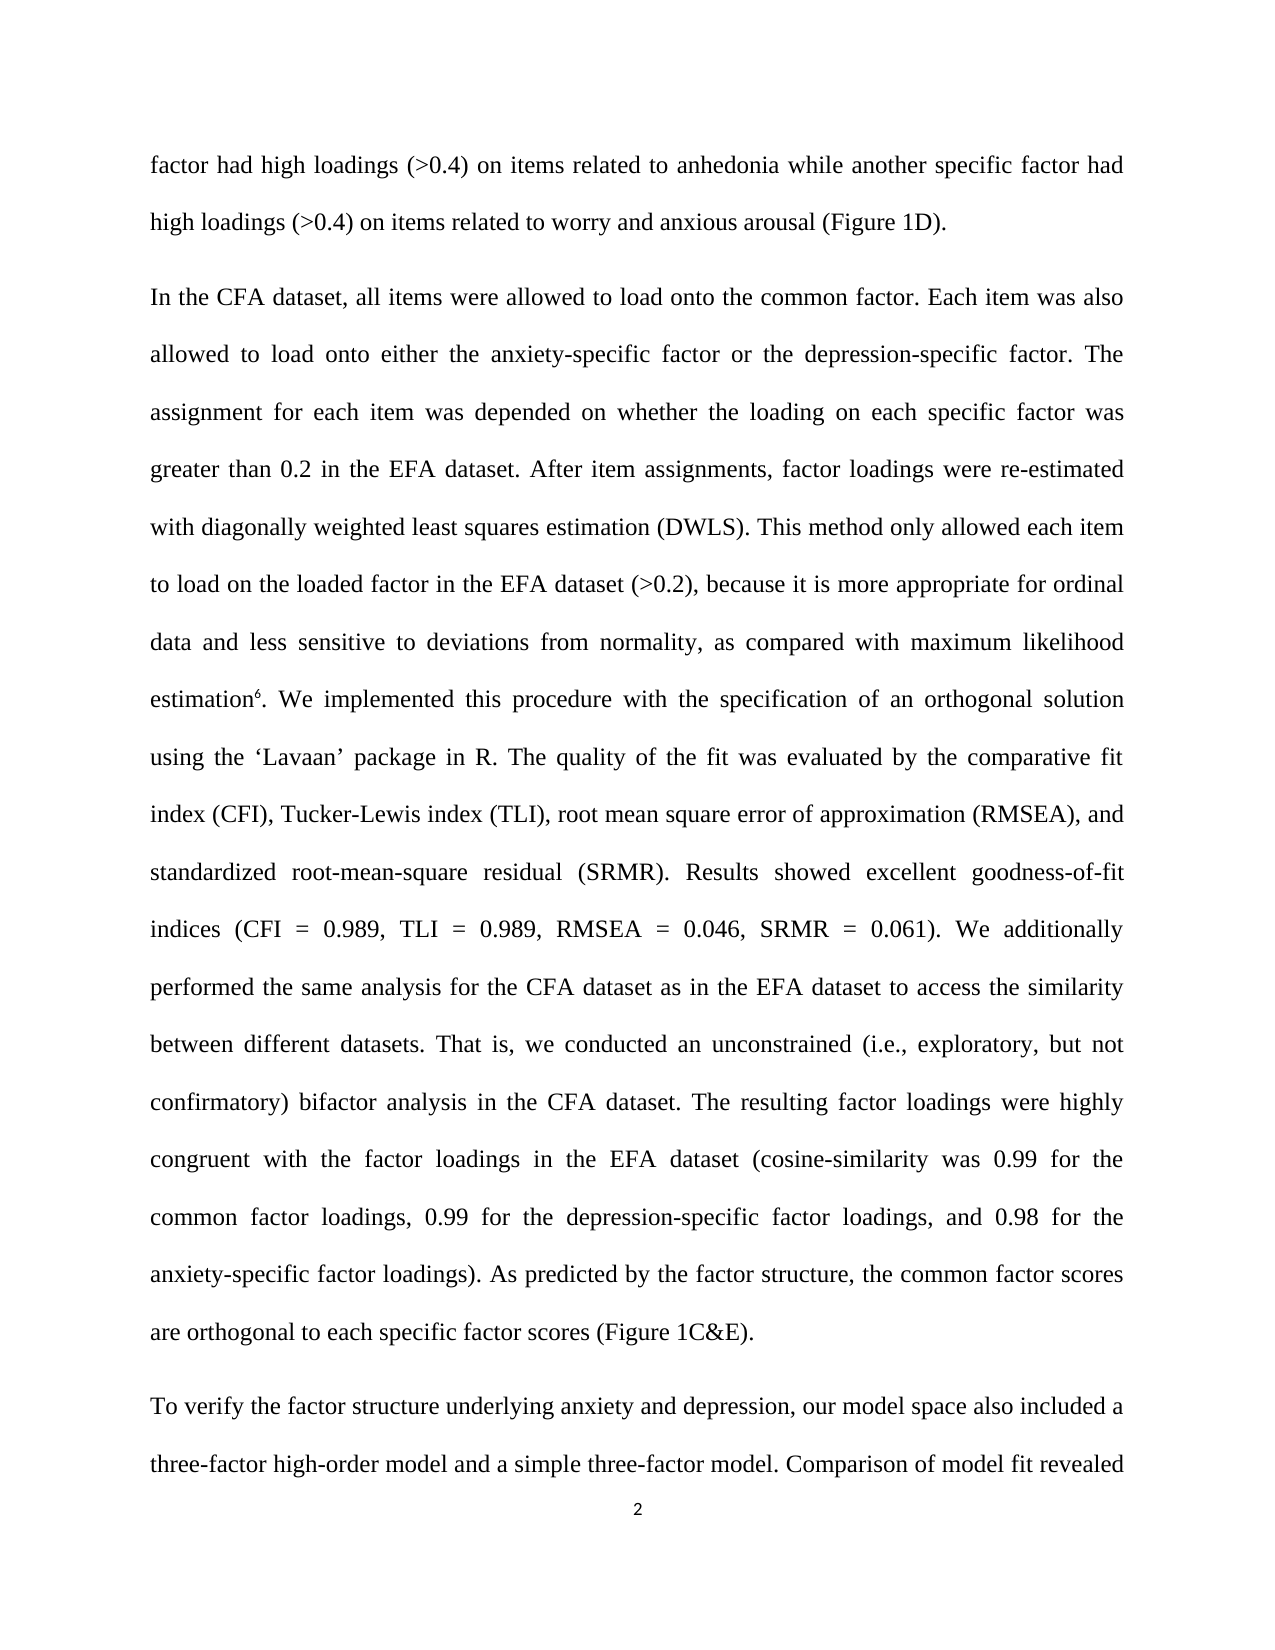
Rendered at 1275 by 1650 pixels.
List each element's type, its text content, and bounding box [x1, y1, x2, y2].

text In the CFA dataset, all items were allowed to load onto the common factor. Each item was also allowed to load onto either the anxiety-specific factor or the depression-specific factor. The assignment for each item was depended on whether the loading on each specific factor was greater than 0.2 in the EFA dataset. After item assignments, factor loadings were re-estimated with diagonally weighted least squares estimation (DWLS). This method only allowed each item to load on the loaded factor in the EFA dataset (>0.2), because it is more appropriate for ordinal data and less sensitive to deviations from normality, as compared with maximum likelihood estimation. We implemented this procedure with the specification of an orthogonal solution using the ‘Lavaan’ package in R. The quality of the fit was evaluated by the comparative fit index (CFI), Tucker-Lewis index (TLI), root mean square error of approximation (RMSEA), and standardized root-mean-square residual (SRMR). Results showed excellent goodness-of-fit indices (CFI = 0.989, TLI = 0.989, RMSEA = 0.046, SRMR = 0.061). We additionally performed the same analysis for the CFA dataset as in the EFA dataset to access the similarity between different datasets. That is, we conducted an unconstrained (i.e., exploratory, but not confirmatory) bifactor analysis in the CFA dataset. The resulting factor loadings were highly congruent with the factor loadings in the EFA dataset (cosine-similarity was 0.99 for the common factor loadings, 0.99 for the depression-specific factor loadings, and 0.98 for the anxiety-specific factor loadings). As predicted by the factor structure, the common factor scores are orthogonal to each specific factor scores (Figure 1C&E). [150, 282, 1125, 1346]
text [150, 150, 1125, 236]
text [150, 1391, 1125, 1477]
